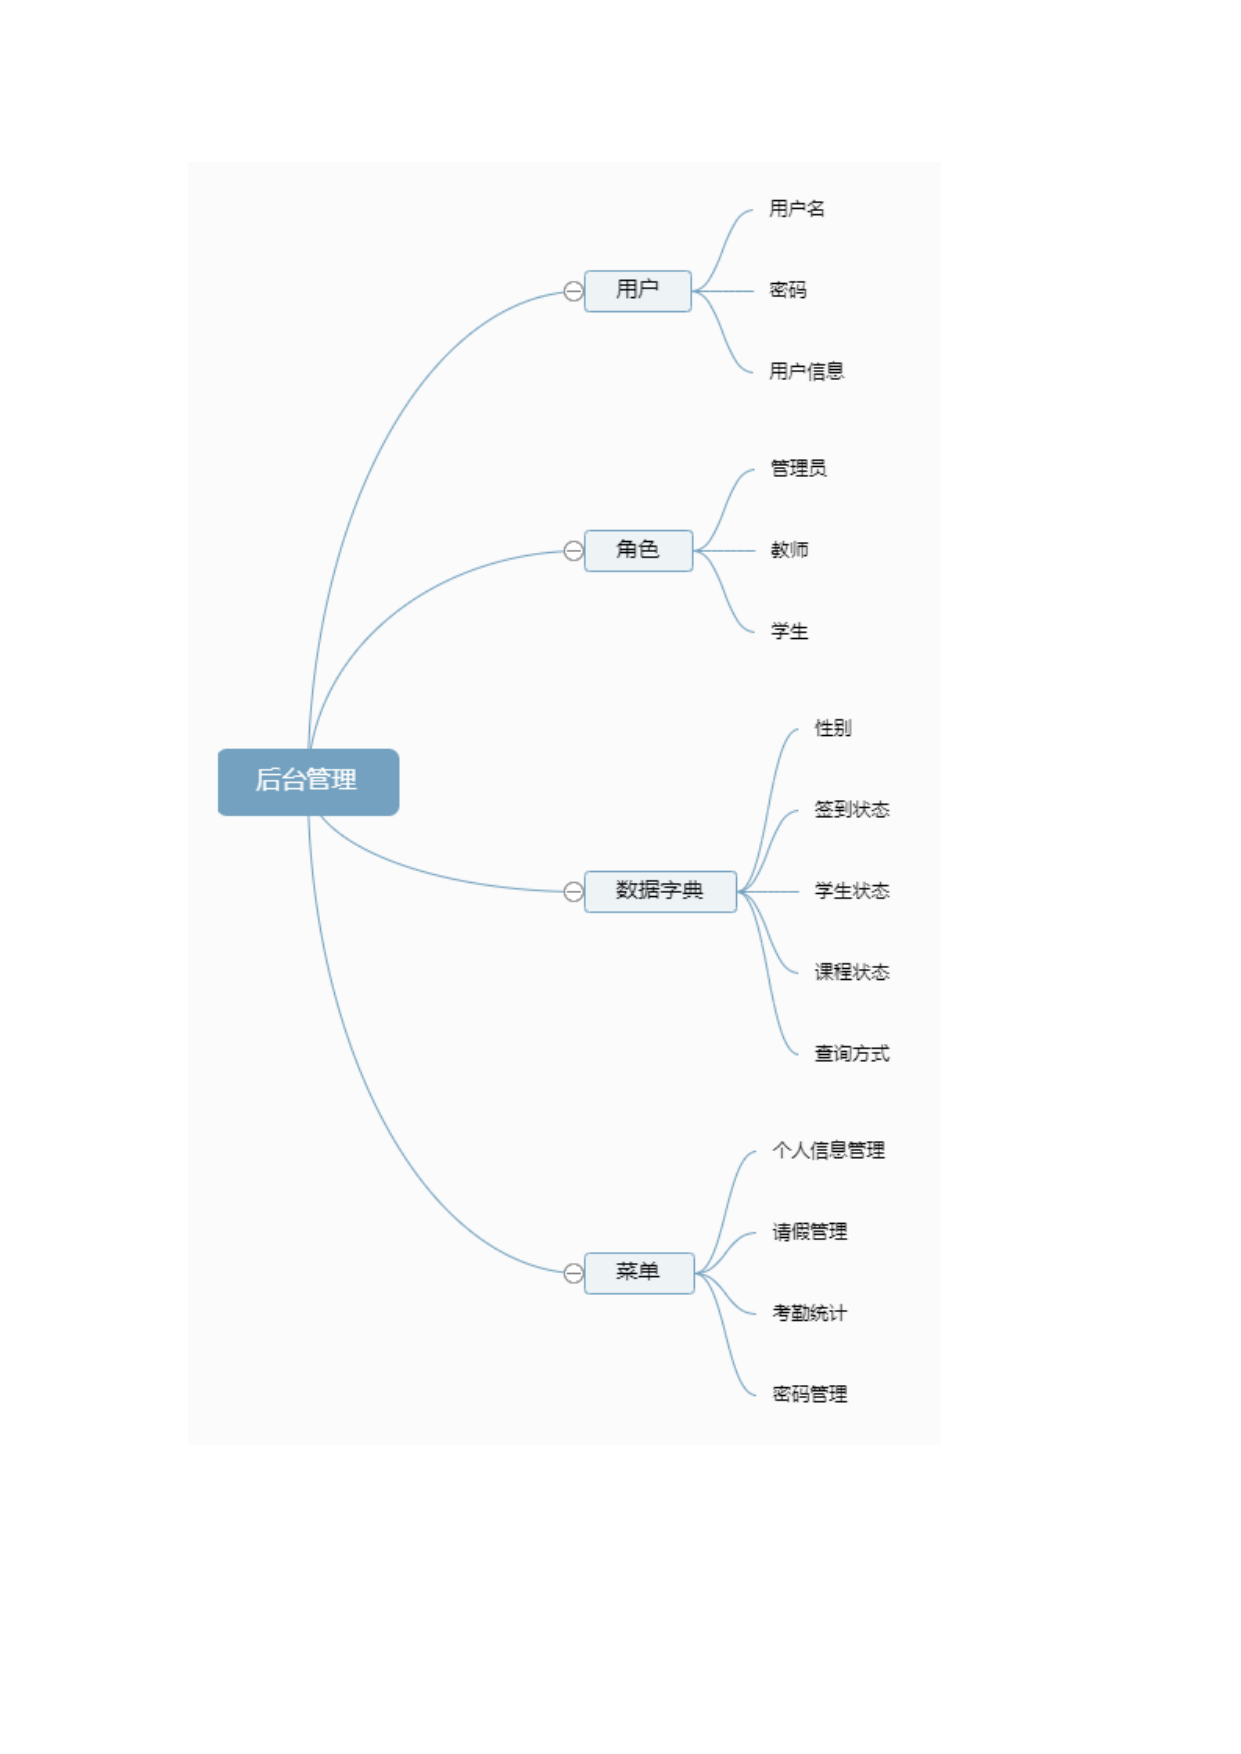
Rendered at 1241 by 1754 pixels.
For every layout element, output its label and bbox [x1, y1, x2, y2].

picture [187, 162, 941, 1445]
